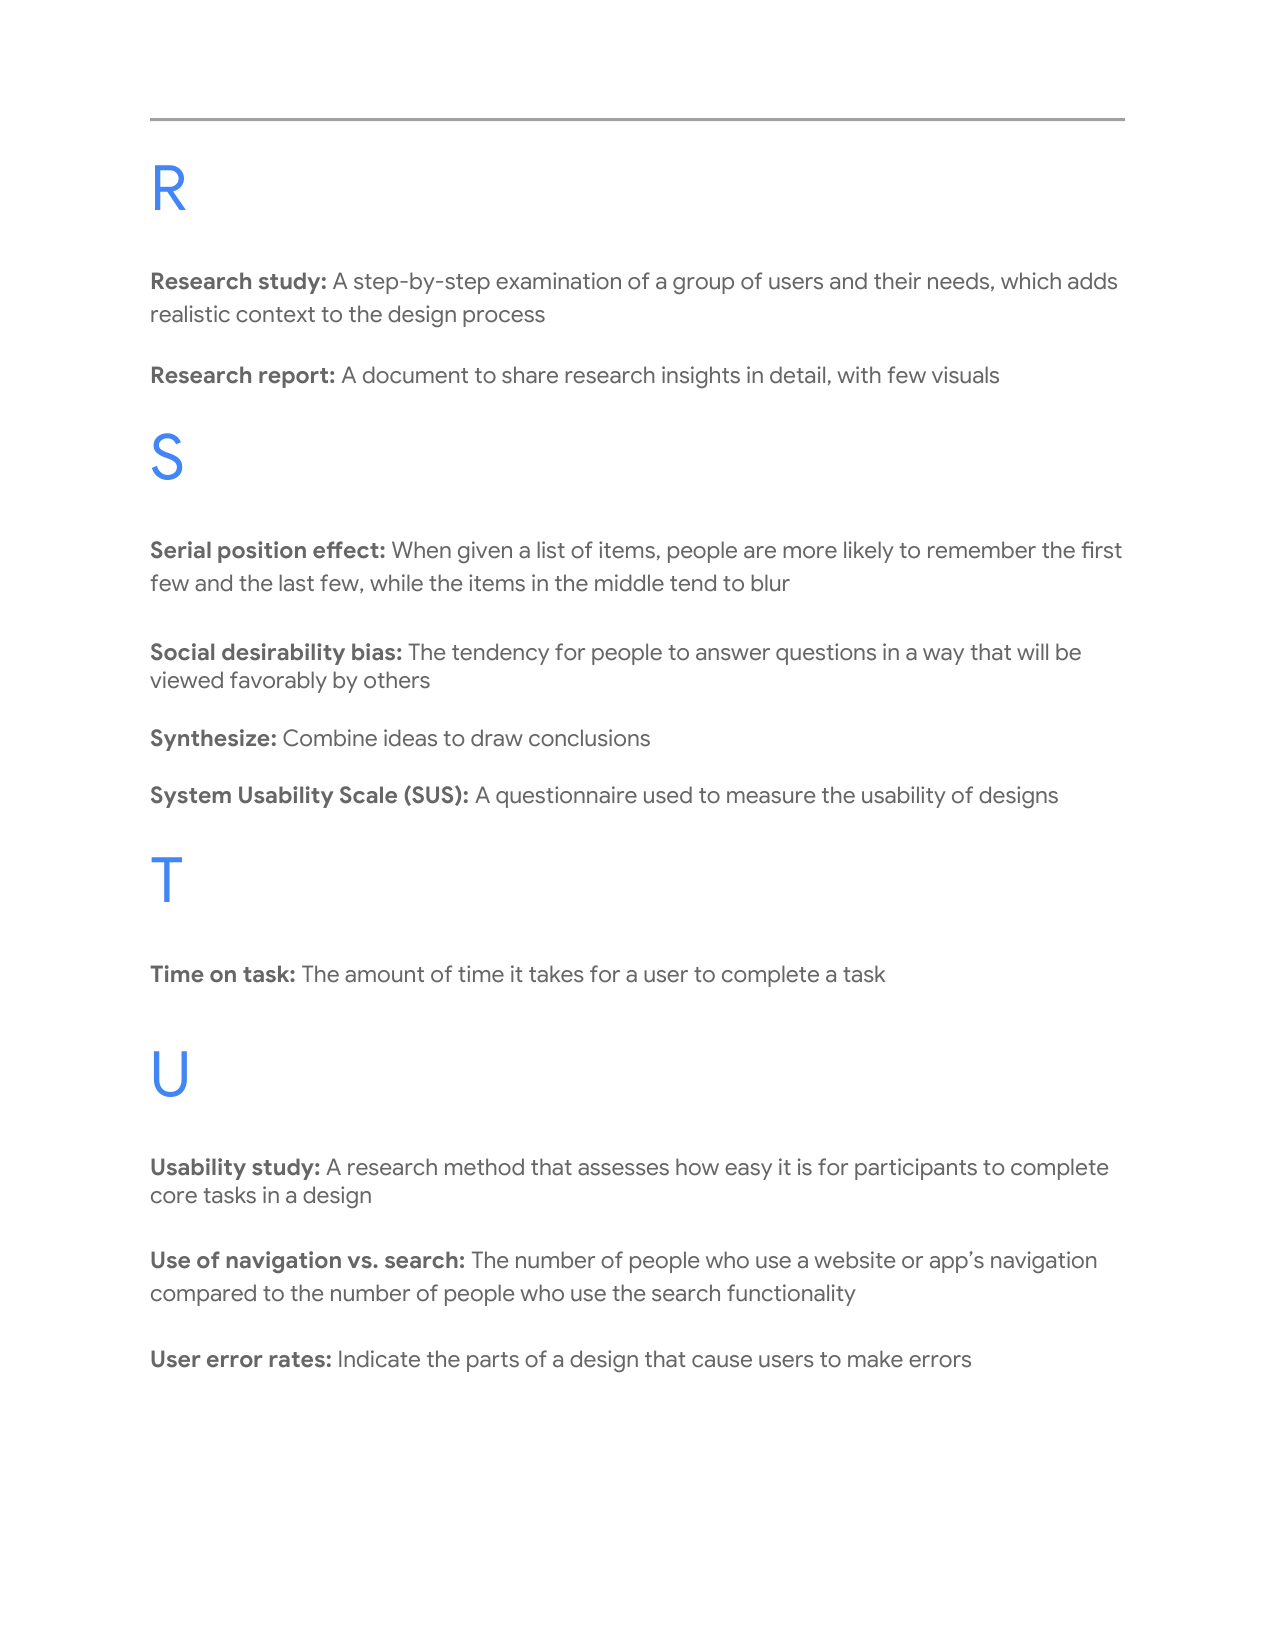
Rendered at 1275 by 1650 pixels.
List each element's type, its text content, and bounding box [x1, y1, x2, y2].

text Research study: A step-by-step examination of a group of users and their needs, which adds realistic context to the design process [150, 267, 1125, 329]
text System Usability Scale (SUS): A questionnaire used to measure the usability of designs [150, 781, 1125, 810]
text Time on task: The amount of time it takes for a user to complete a task [150, 960, 1125, 988]
text Synthesize: Combine ideas to draw conclusions [150, 724, 1125, 752]
text Social desirability bias: The tendency for people to answer questions in a way that will be viewed favorably by others [150, 638, 1125, 695]
text Usability study: A research method that assesses how easy it is for participants to complete core tasks in a design [150, 1153, 1125, 1210]
text Serial position effect: When given a list of items, people are more likely to remember the first few and the last few, while the items in the middle tend to blur [150, 536, 1125, 598]
text U [150, 1036, 1125, 1114]
text Research report: A document to share research insights in detail, with few visuals [150, 362, 1125, 390]
text T [150, 843, 1125, 921]
text Use of navigation vs. search: The number of people who use a website or app’s navigation compared to the number of people who use the search functionality [150, 1246, 1125, 1308]
text S [150, 419, 1125, 497]
text User error rates: Indicate the parts of a design that cause users to make errors [150, 1345, 1125, 1373]
text R [150, 150, 1125, 228]
